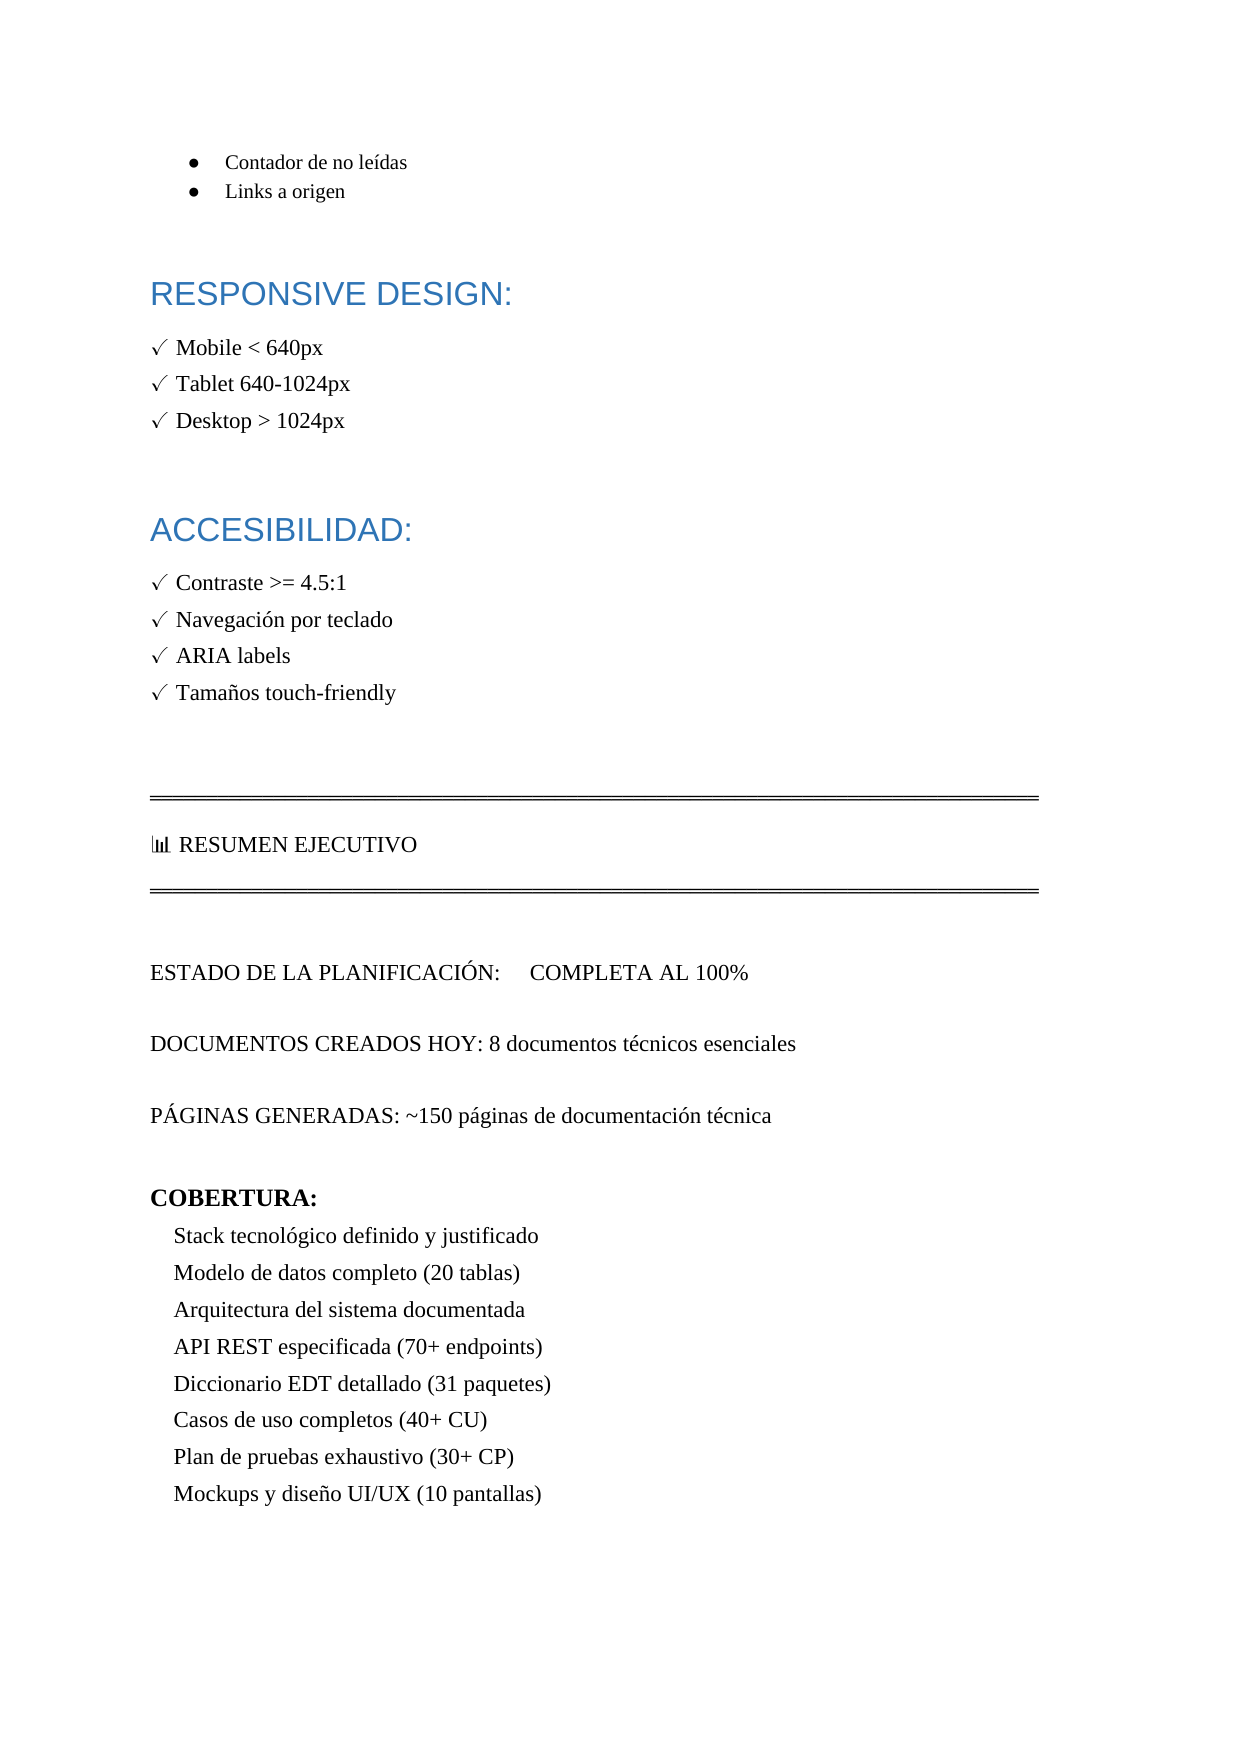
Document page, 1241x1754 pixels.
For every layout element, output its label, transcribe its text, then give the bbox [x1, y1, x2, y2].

text ✅ Mockups y diseño UI/UX (10 pantallas) [150, 1480, 1090, 1506]
text ✅ Stack tecnológico definido y justificado [150, 1223, 1090, 1249]
text ✓ Contraste >= 4.5:1 [150, 569, 1090, 595]
text ✓ Navegación por teclado [150, 606, 1090, 632]
text ✅ Modelo de datos completo (20 tablas) [150, 1259, 1090, 1286]
text ✓ Tablet 640-1024px [150, 370, 1090, 397]
text ✓ ARIA labels [150, 642, 1090, 669]
text ✅ Arquitectura del sistema documentada [150, 1296, 1090, 1322]
text ✅ Diccionario EDT detallado (31 paquetes) [150, 1370, 1090, 1396]
text PÁGINAS GENERADAS: ~150 páginas de documentación técnica [150, 1102, 1090, 1128]
list Links a origen [187, 179, 1090, 203]
text ═══════════════════════════════════════════════════════════════════════════════ [150, 785, 1090, 810]
text ✓ Desktop > 1024px [150, 407, 1090, 433]
text ✅ API REST especificada (70+ endpoints) [150, 1333, 1090, 1359]
text COBERTURA: [150, 1183, 1090, 1212]
text ✅ Plan de pruebas exhaustivo (30+ CP) [150, 1443, 1090, 1469]
list Contador de no leídas [187, 150, 1090, 174]
text ✅ Casos de uso completos (40+ CU) [150, 1406, 1090, 1433]
text DOCUMENTOS CREADOS HOY: 8 documentos técnicos esenciales [150, 1031, 1090, 1057]
text 📊 RESUMEN EJECUTIVO [150, 831, 1090, 858]
subtitle RESPONSIVE DESIGN: [150, 274, 1090, 313]
text ✓ Tamaños touch-friendly [150, 679, 1090, 706]
text ✓ Mobile < 640px [150, 333, 1090, 360]
subtitle ACCESIBILIDAD: [150, 509, 1090, 548]
text ESTADO DE LA PLANIFICACIÓN: ✅ COMPLETA AL 100% [150, 959, 1090, 986]
text ═══════════════════════════════════════════════════════════════════════════════ [150, 878, 1090, 904]
